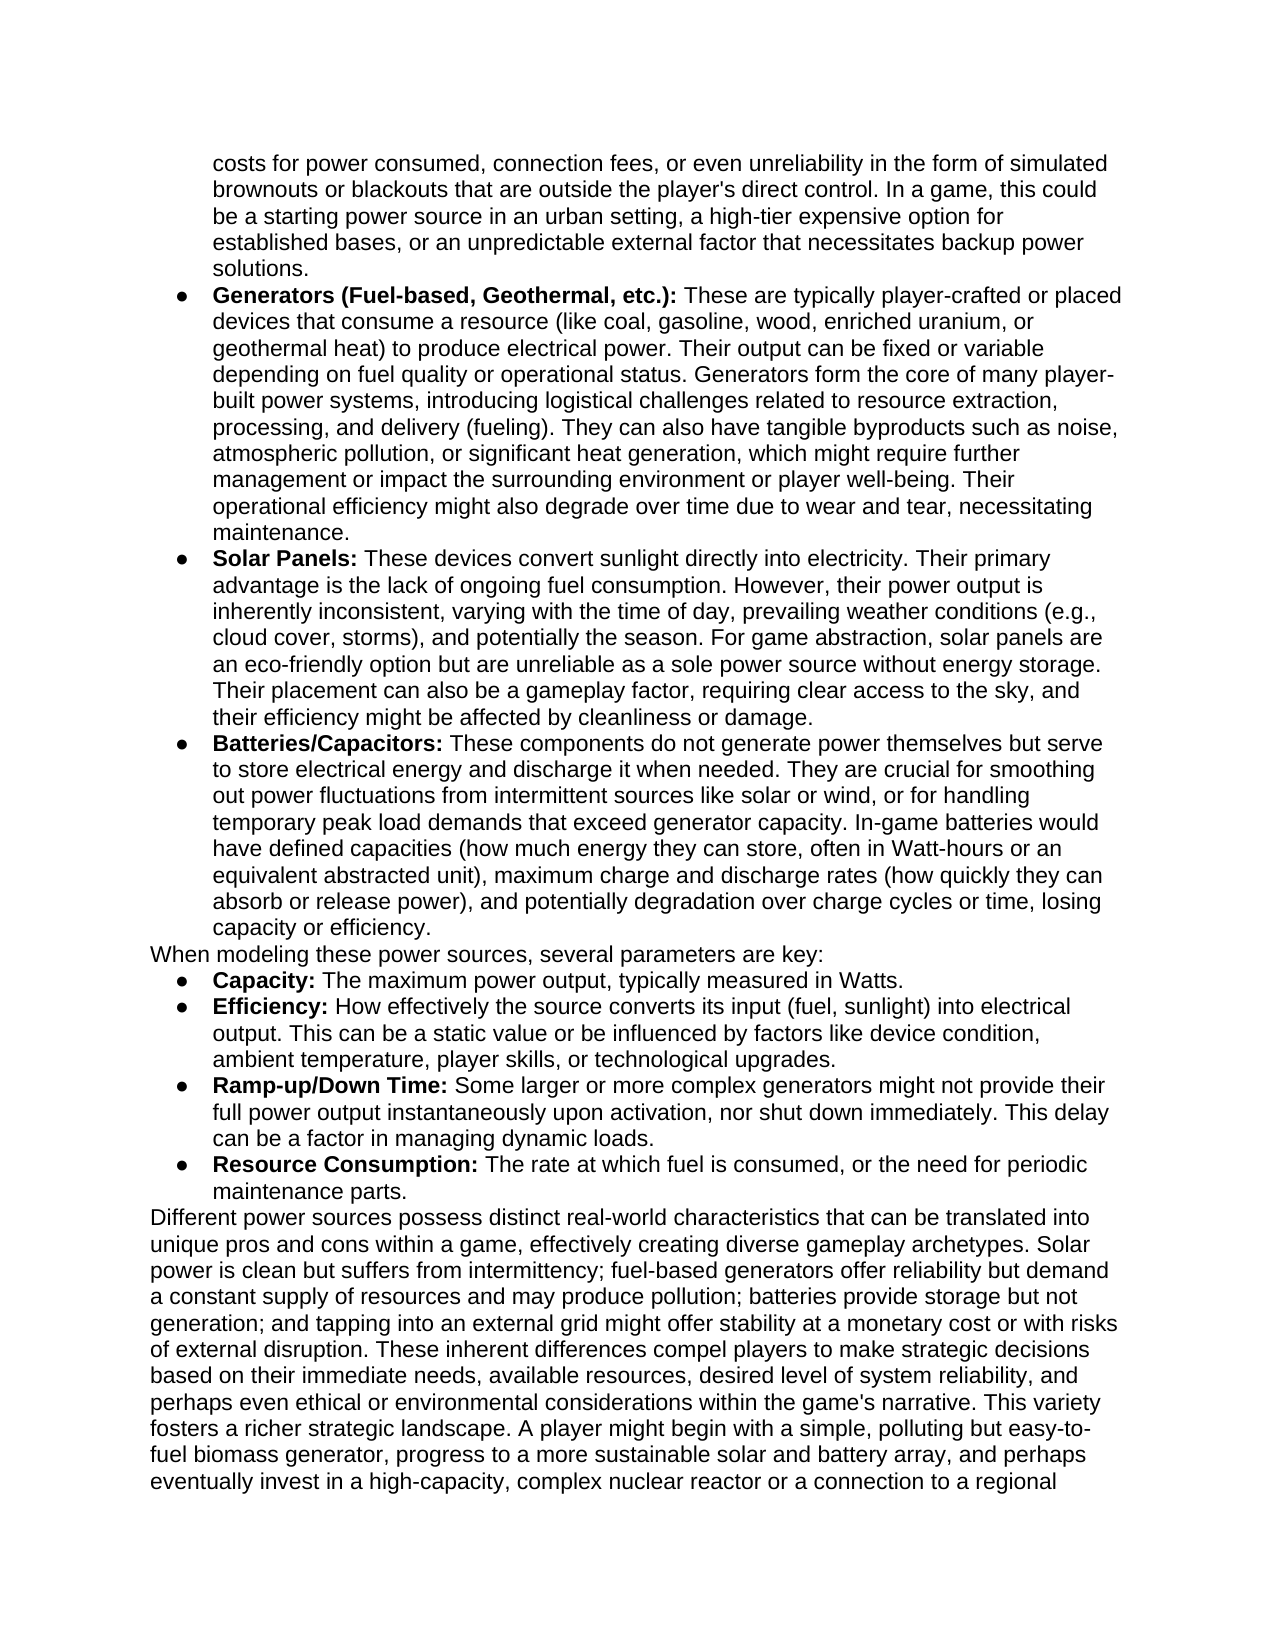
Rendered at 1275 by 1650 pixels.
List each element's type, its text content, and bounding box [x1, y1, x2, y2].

list Generators (Fuel-based, Geothermal, etc.): These are typically player-crafted or placed devices that consume a resource (like coal, gasoline, wood, enriched uranium, or geothermal heat) to produce electrical power. Their output can be fixed or variable depending on fuel quality or operational status. Generators form the core of many player-built power systems, introducing logistical challenges related to resource extraction, processing, and delivery (fueling). They can also have tangible byproducts such as noise, atmospheric pollution, or significant heat generation, which might require further management or impact the surrounding environment or player well-being. Their operational efficiency might also degrade over time due to wear and tear, necessitating maintenance. [175, 282, 1125, 545]
list Batteries/Capacitors: These components do not generate power themselves but serve to store electrical energy and discharge it when needed. They are crucial for smoothing out power fluctuations from intermittent sources like solar or wind, or for handling temporary peak load demands that exceed generator capacity. In-game batteries would have defined capacities (how much energy they can store, often in Watt-hours or an equivalent abstracted unit), maximum charge and discharge rates (how quickly they can absorb or release power), and potentially degradation over charge cycles or time, losing capacity or efficiency. [175, 730, 1125, 941]
text When modeling these power sources, several parameters are key: [150, 941, 1125, 967]
list Efficiency: How effectively the source converts its input (fuel, sunlight) into electrical output. This can be a static value or be influenced by factors like device condition, ambient temperature, player skills, or technological upgrades. [175, 993, 1125, 1072]
list Resource Consumption: The rate at which fuel is consumed, or the need for periodic maintenance parts. [175, 1151, 1125, 1204]
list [175, 150, 1125, 282]
list Ramp-up/Down Time: Some larger or more complex generators might not provide their full power output instantaneously upon activation, nor shut down immediately. This delay can be a factor in managing dynamic loads. [175, 1072, 1125, 1151]
list Capacity: The maximum power output, typically measured in Watts. [175, 967, 1125, 993]
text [150, 1204, 1125, 1494]
list Solar Panels: These devices convert sunlight directly into electricity. Their primary advantage is the lack of ongoing fuel consumption. However, their power output is inherently inconsistent, varying with the time of day, prevailing weather conditions (e.g., cloud cover, storms), and potentially the season. For game abstraction, solar panels are an eco-friendly option but are unreliable as a sole power source without energy storage. Their placement can also be a gameplay factor, requiring clear access to the sky, and their efficiency might be affected by cleanliness or damage. [175, 545, 1125, 730]
